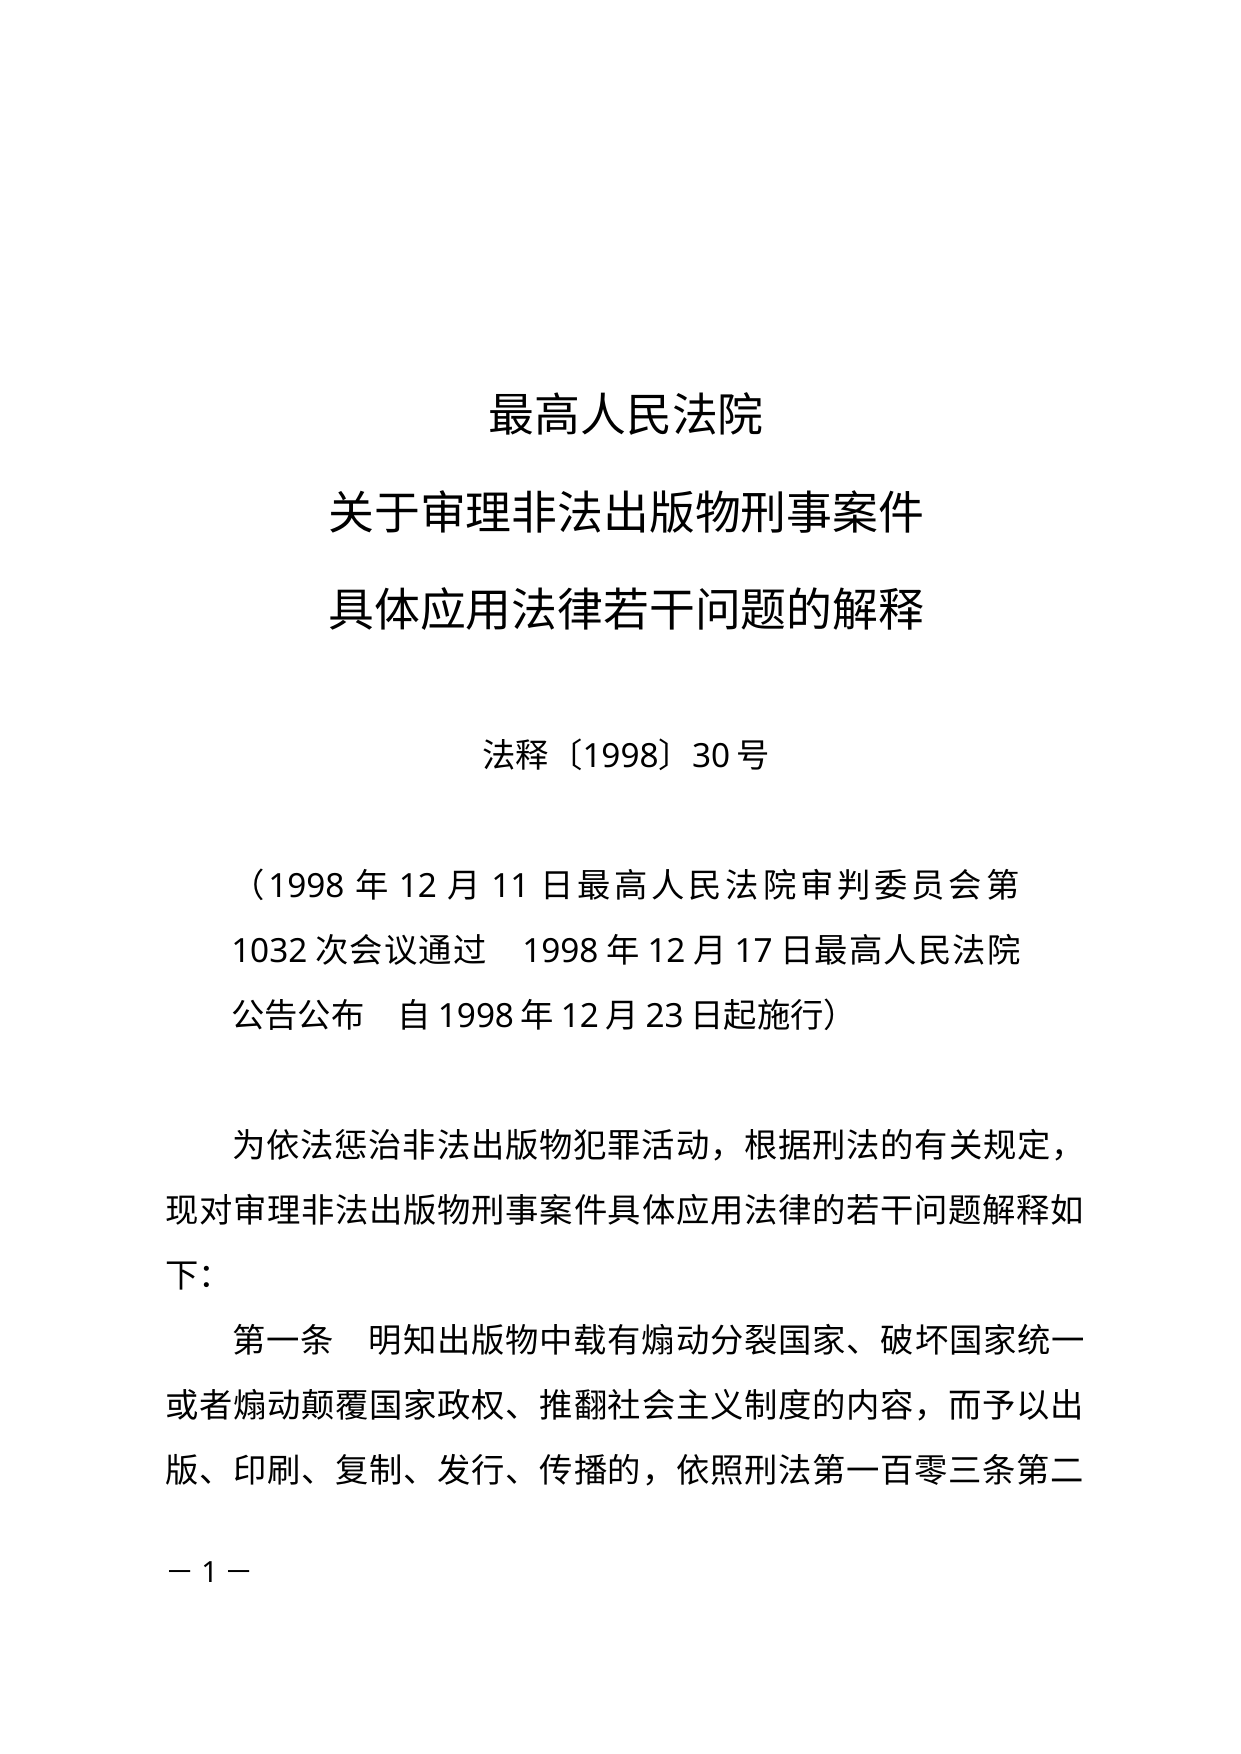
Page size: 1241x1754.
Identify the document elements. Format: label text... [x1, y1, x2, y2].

text 具体应用法律若干问题的解释 [165, 558, 1087, 655]
text 为依法惩治非法出版物犯罪活动，根据刑法的有关规定，现对审理非法出版物刑事案件具体应用法律的若干问题解释如下： [165, 1110, 1087, 1305]
text 法释〔1998〕30号 [165, 720, 1087, 785]
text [165, 1305, 1087, 1500]
text （1998年12月11日最高人民法院审判委员会第1032次会议通过 1998年12月17日最高人民法院公告公布 自1998年12月23日起施行） [231, 850, 1021, 1045]
text 最高人民法院 [165, 363, 1087, 460]
text 关于审理非法出版物刑事案件 [165, 460, 1087, 558]
